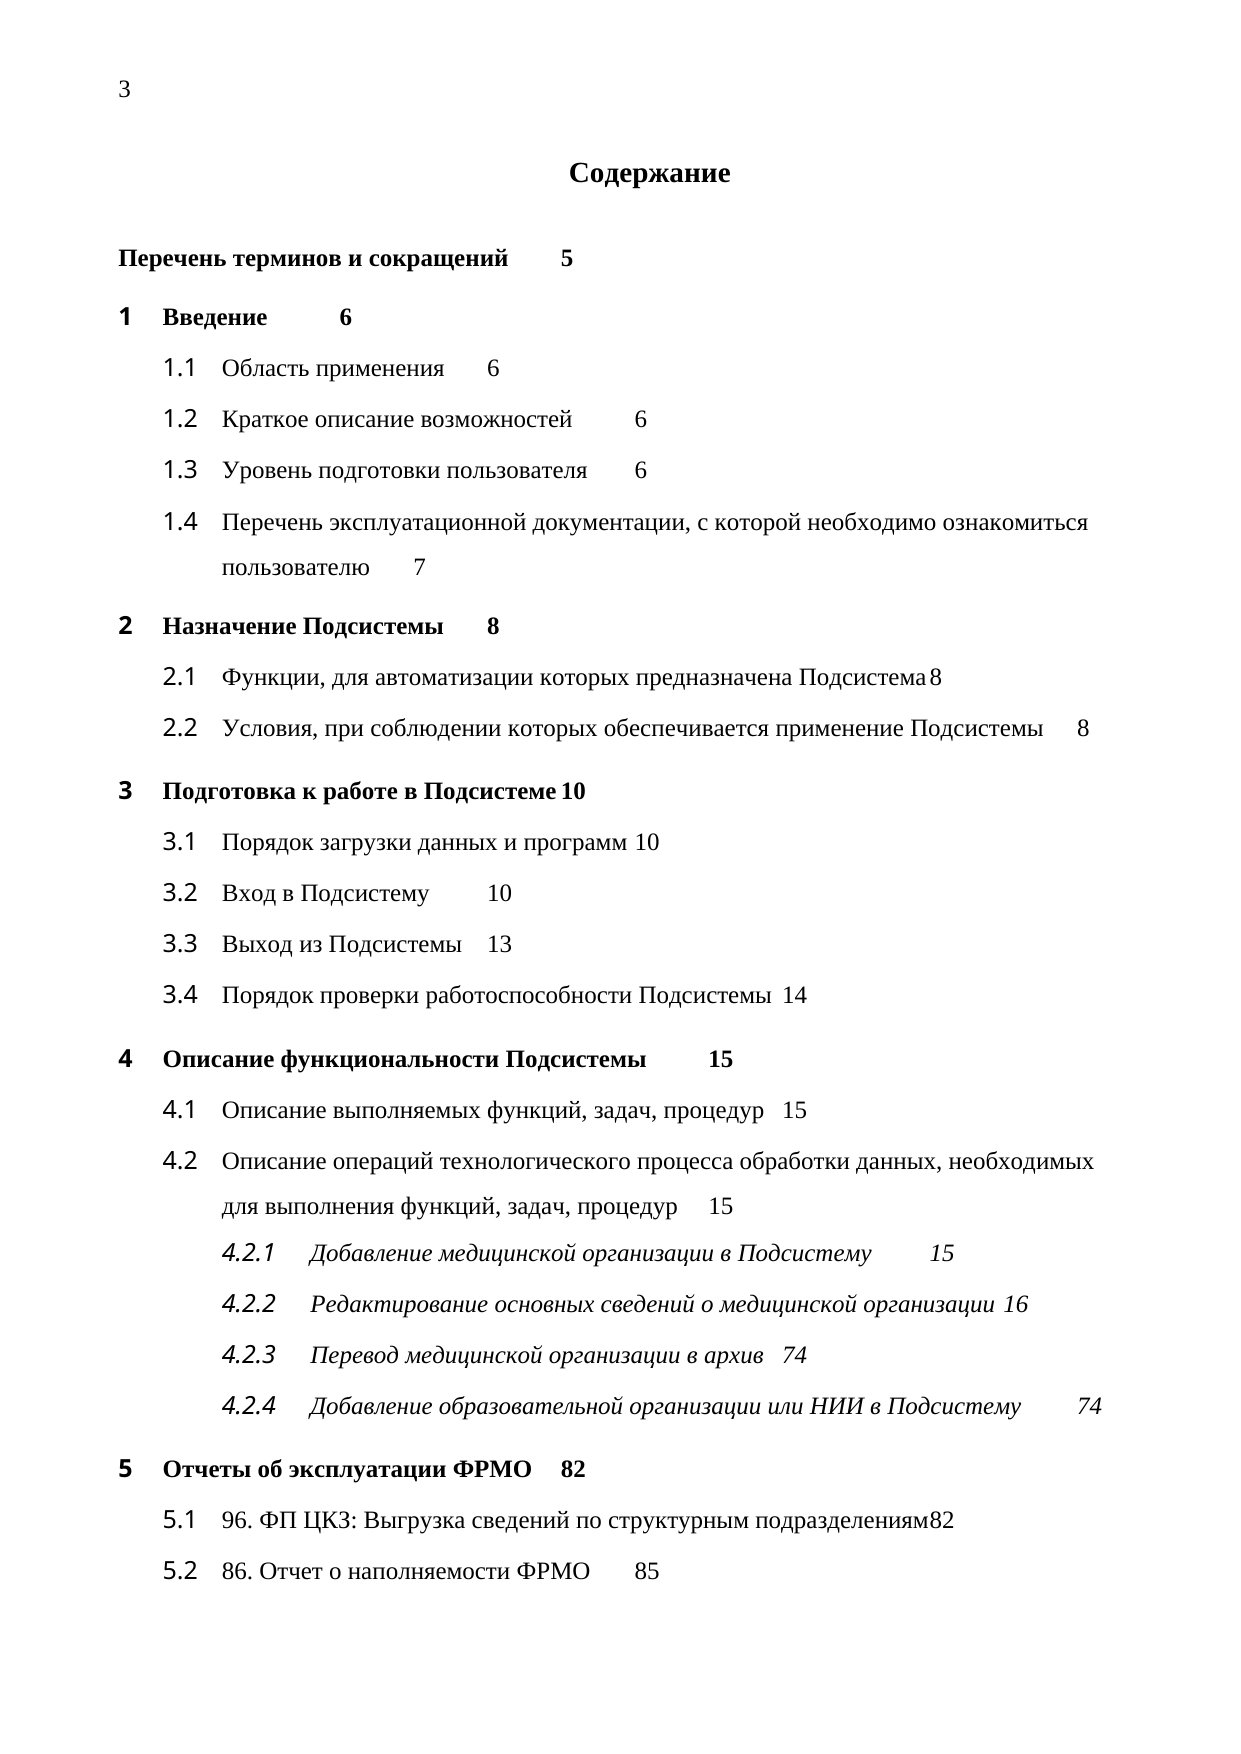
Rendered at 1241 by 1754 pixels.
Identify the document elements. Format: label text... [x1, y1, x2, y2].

text 3.1 Порядок загрузки данных и программ 10 [162, 824, 1122, 858]
text 1.3 Уровень подготовки пользователя 6 [162, 452, 1122, 486]
text 3.2 Вход в Подсистему 10 [162, 875, 1122, 909]
text 4.1 Описание выполняемых функций, задач, процедур 15 [162, 1092, 1122, 1126]
text 2.2 Условия, при соблюдении которых обеспечивается применение Подсистемы 8 [162, 709, 1122, 743]
text Содержание [118, 156, 1181, 189]
text 4.2.2 Редактирование основных сведений о медицинской организации 16 [222, 1285, 1122, 1319]
text 1.2 Краткое описание возможностей 6 [162, 401, 1122, 435]
text 1.1 Область применения 6 [162, 350, 1122, 384]
text 1 Введение 6 [118, 299, 1122, 333]
text 2.1 Функции, для автоматизации которых предназначена Подсистема 8 [162, 658, 1122, 692]
text 4.2.4 Добавление образовательной организации или НИИ в Подсистему 74 [222, 1387, 1122, 1421]
text 3 Подготовка к работе в Подсистеме 10 [118, 773, 1122, 807]
text 5.1 96. ФП ЦКЗ: Выгрузка сведений по структурным подразделениям 82 [162, 1502, 1122, 1536]
text Перечень терминов и сокращений 5 [118, 243, 1122, 272]
text 3.4 Порядок проверки работоспособности Подсистемы 14 [162, 977, 1122, 1011]
text 2 Назначение Подсистемы 8 [118, 607, 1122, 641]
text 4.2.1 Добавление медицинской организации в Подсистему 15 [222, 1234, 1122, 1268]
text 5 Отчеты об эксплуатации ФРМО 82 [118, 1451, 1122, 1485]
text 4 Описание функциональности Подсистемы 15 [118, 1041, 1122, 1075]
text 3.3 Выход из Подсистемы 13 [162, 926, 1122, 960]
text 1.4 Перечень эксплуатационной документации, с которой необходимо ознакомиться пользователю 7 [162, 503, 1122, 580]
text 4.2.3 Перевод медицинской организации в архив 74 [222, 1336, 1122, 1370]
text 5.2 86. Отчет о наполняемости ФРМО 85 [162, 1553, 1122, 1587]
text 4.2 Описание операций технологического процесса обработки данных, необходимых для выполнения функций, задач, процедур 15 [162, 1143, 1122, 1220]
